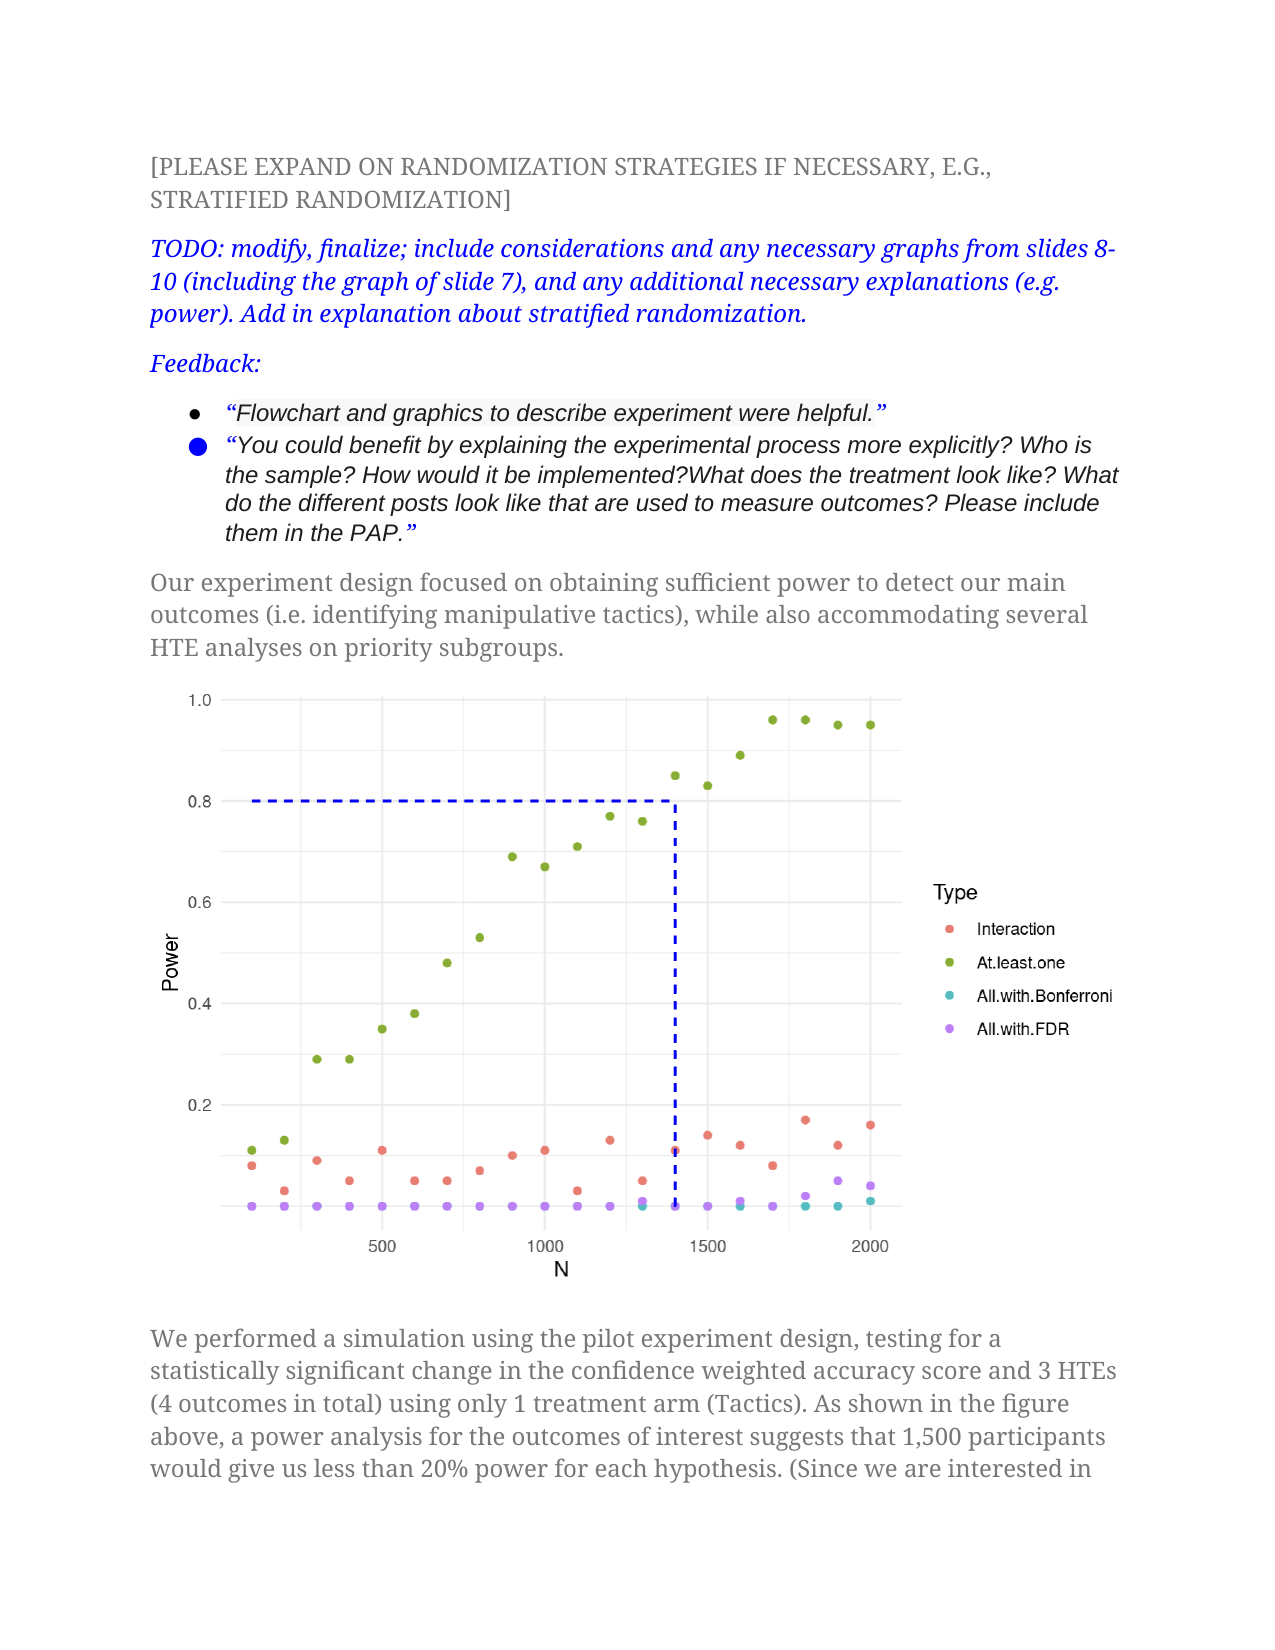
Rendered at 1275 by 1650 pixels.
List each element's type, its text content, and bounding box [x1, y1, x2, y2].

list “Flowchart and graphics to describe experiment were helpful.” [187, 396, 1125, 428]
text [PLEASE EXPAND ON RANDOMIZATION STRATEGIES IF NECESSARY, E.G., STRATIFIED RANDOMIZATION] [150, 150, 1125, 215]
picture [150, 679, 1125, 1305]
list “You could benefit by explaining the experimental process more explicitly? Who is the sample? How would it be implemented?What does the treatment look like? What do the different posts look like that are used to measure outcomes? Please include them in the PAP.” [187, 428, 1125, 549]
text Feedback: [150, 346, 1125, 379]
text Our experiment design focused on obtaining sufficient power to detect our main outcomes (i.e. identifying manipulative tactics), while also accommodating several HTE analyses on priority subgroups. [150, 565, 1125, 663]
text TODO: modify, finalize; include considerations and any necessary graphs from slides 8-10 (including the graph of slide 7), and any additional necessary explanations (e.g. power). Add in explanation about stratified randomization. [150, 232, 1125, 330]
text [150, 1321, 1125, 1484]
